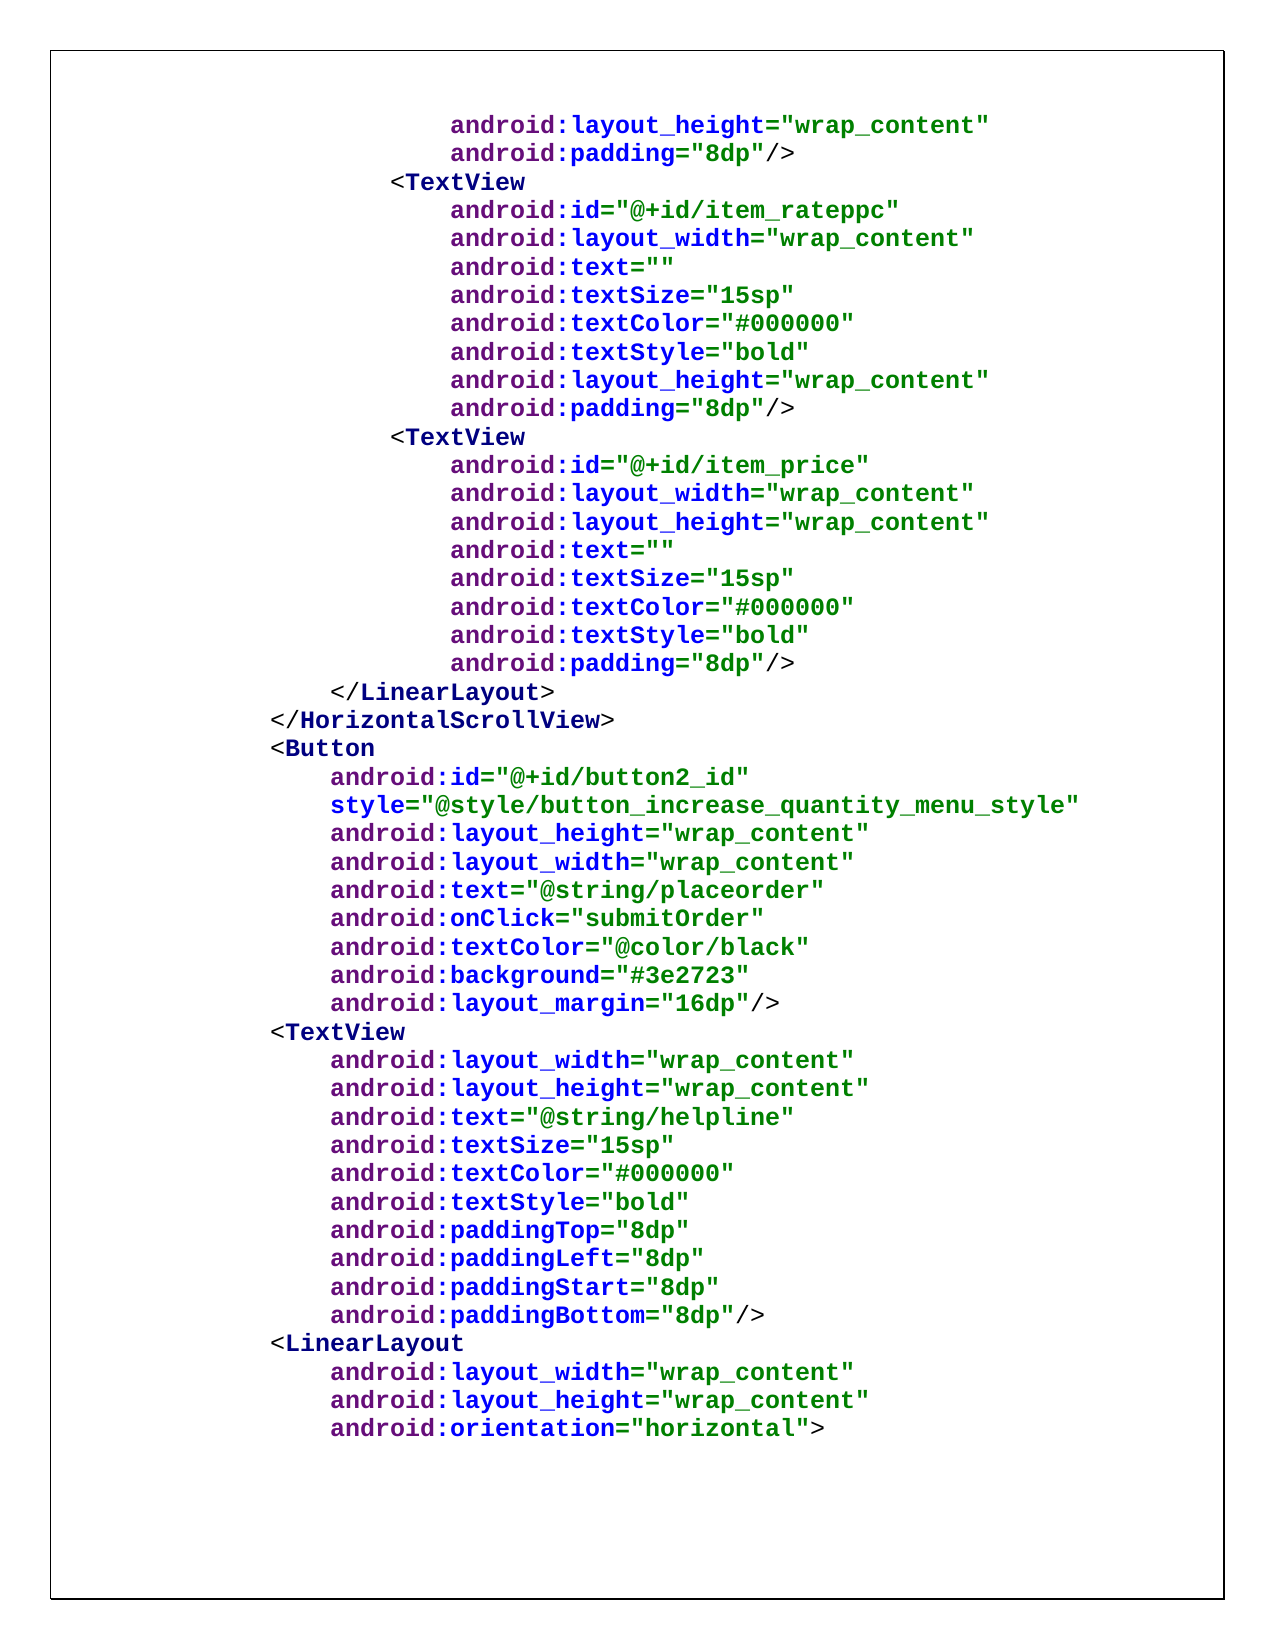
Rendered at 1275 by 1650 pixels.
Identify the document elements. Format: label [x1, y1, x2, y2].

text [150, 112, 1131, 1472]
